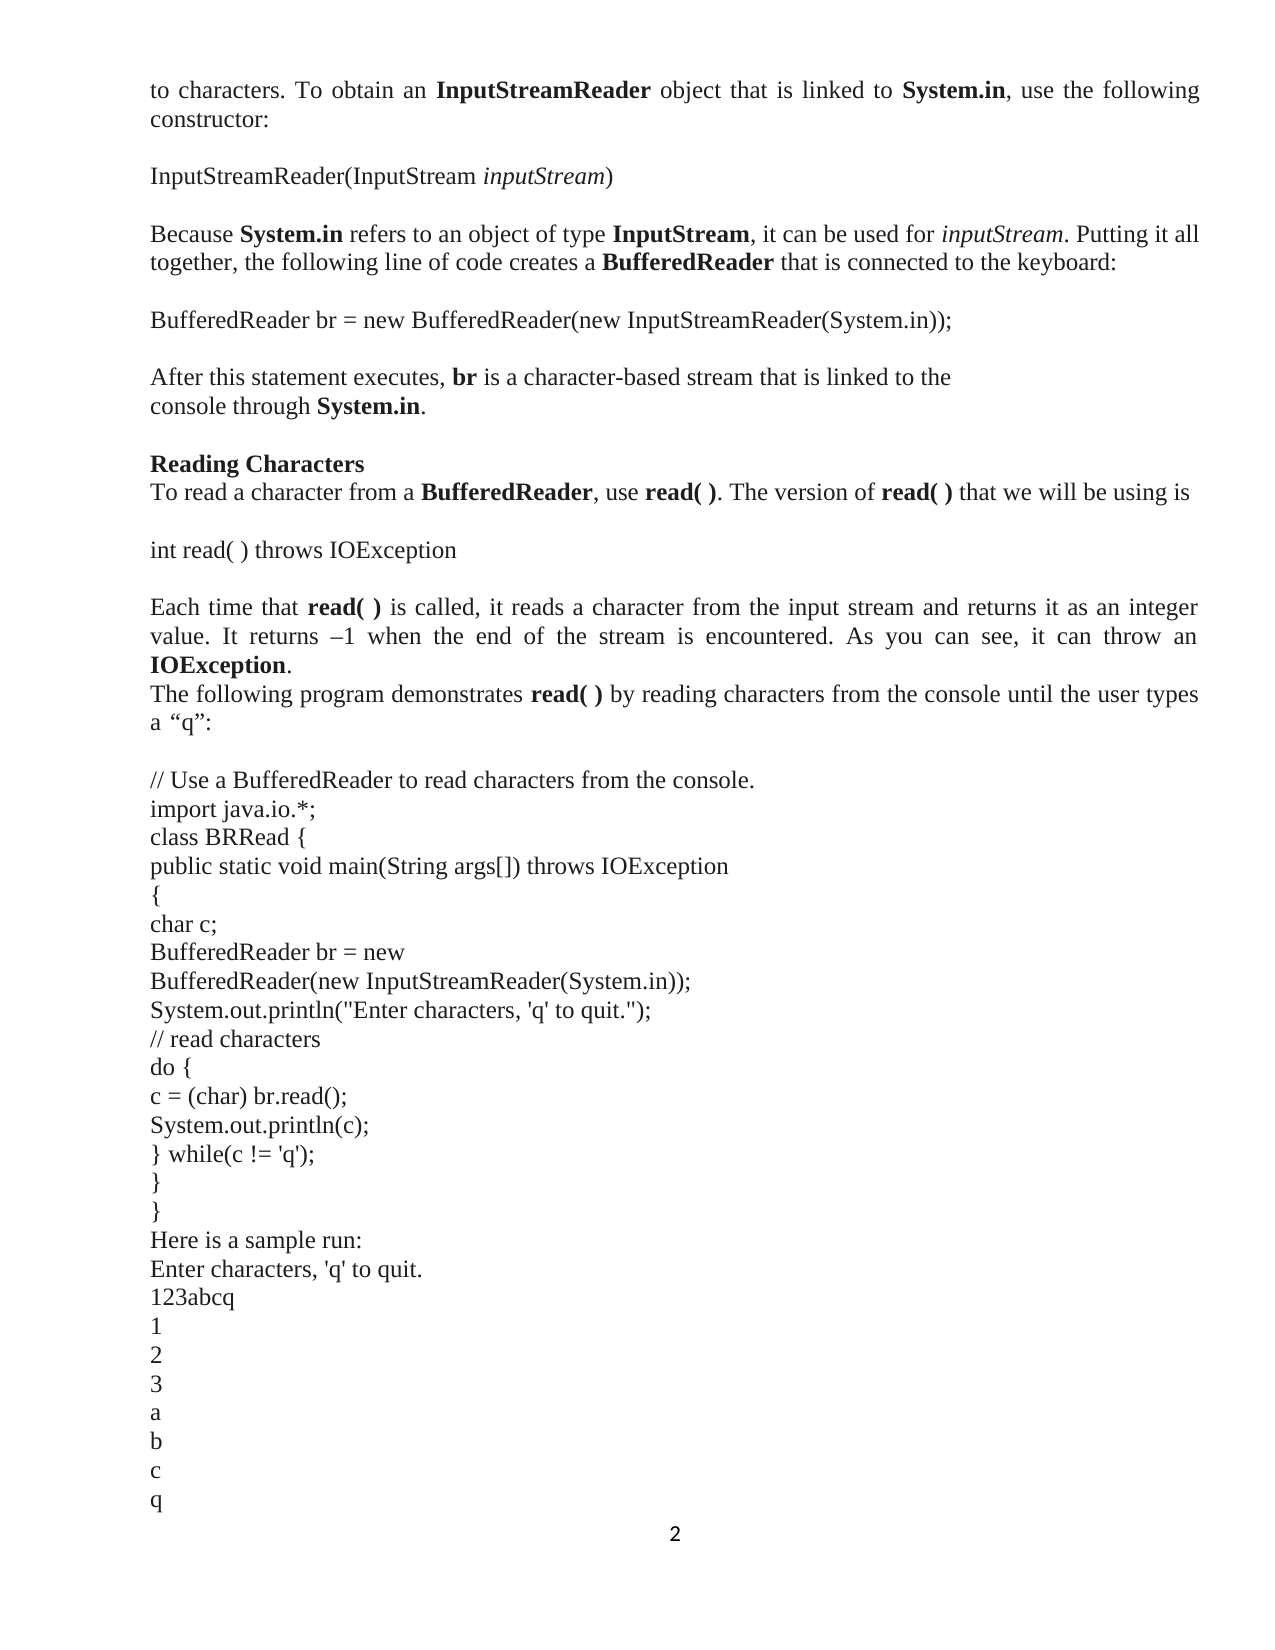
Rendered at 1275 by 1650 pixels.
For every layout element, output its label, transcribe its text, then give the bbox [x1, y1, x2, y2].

text c = (char) br.read(); [150, 1081, 1200, 1110]
text c [150, 1455, 1200, 1484]
text Reading Characters [150, 449, 1200, 477]
text To read a character from a BufferedReader, use read( ). The version of read( ) that we will be using is [150, 477, 1200, 506]
text InputStreamReader(InputStream inputStream) [150, 161, 1200, 190]
text char c; [150, 909, 1200, 937]
text import java.io.*; [150, 794, 1200, 822]
text class BRRead { [150, 822, 1200, 851]
text 3 [150, 1369, 1200, 1397]
text Here is a sample run: [150, 1225, 1200, 1254]
text BufferedReader br = new [150, 937, 1200, 966]
text } [150, 1167, 1200, 1196]
text { [150, 880, 1200, 909]
text } [150, 1196, 1200, 1225]
text } while(c != 'q'); [150, 1139, 1200, 1167]
text do { [150, 1052, 1200, 1081]
text System.out.println("Enter characters, 'q' to quit."); [150, 995, 1200, 1024]
text The following program demonstrates read( ) by reading characters from the console until the user types a “q”: [150, 679, 1200, 736]
text console through System.in. [150, 391, 1200, 420]
text a [150, 1397, 1200, 1426]
text // read characters [150, 1024, 1200, 1052]
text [150, 75, 1200, 132]
text Because System.in refers to an object of type InputStream, it can be used for inputStream. Putting it all together, the following line of code creates a BufferedReader that is connected to the keyboard: [150, 219, 1200, 276]
text After this statement executes, br is a character-based stream that is linked to the [150, 362, 1200, 391]
text 123abcq [150, 1282, 1200, 1311]
text public static void main(String args[]) throws IOException [150, 851, 1200, 880]
text b [150, 1426, 1200, 1455]
text // Use a BufferedReader to read characters from the console. [150, 765, 1200, 794]
text Each time that read( ) is called, it reads a character from the input stream and returns it as an integer value. It returns –1 when the end of the stream is encountered. As you can see, it can throw an IOException. [150, 592, 1200, 679]
text q [150, 1484, 1200, 1512]
text BufferedReader(new InputStreamReader(System.in)); [150, 966, 1200, 995]
text BufferedReader br = new BufferedReader(new InputStreamReader(System.in)); [150, 305, 1200, 334]
text System.out.println(c); [150, 1110, 1200, 1139]
text int read( ) throws IOException [150, 535, 1200, 564]
text 1 [150, 1311, 1200, 1340]
text Enter characters, 'q' to quit. [150, 1254, 1200, 1282]
text 2 [150, 1340, 1200, 1369]
